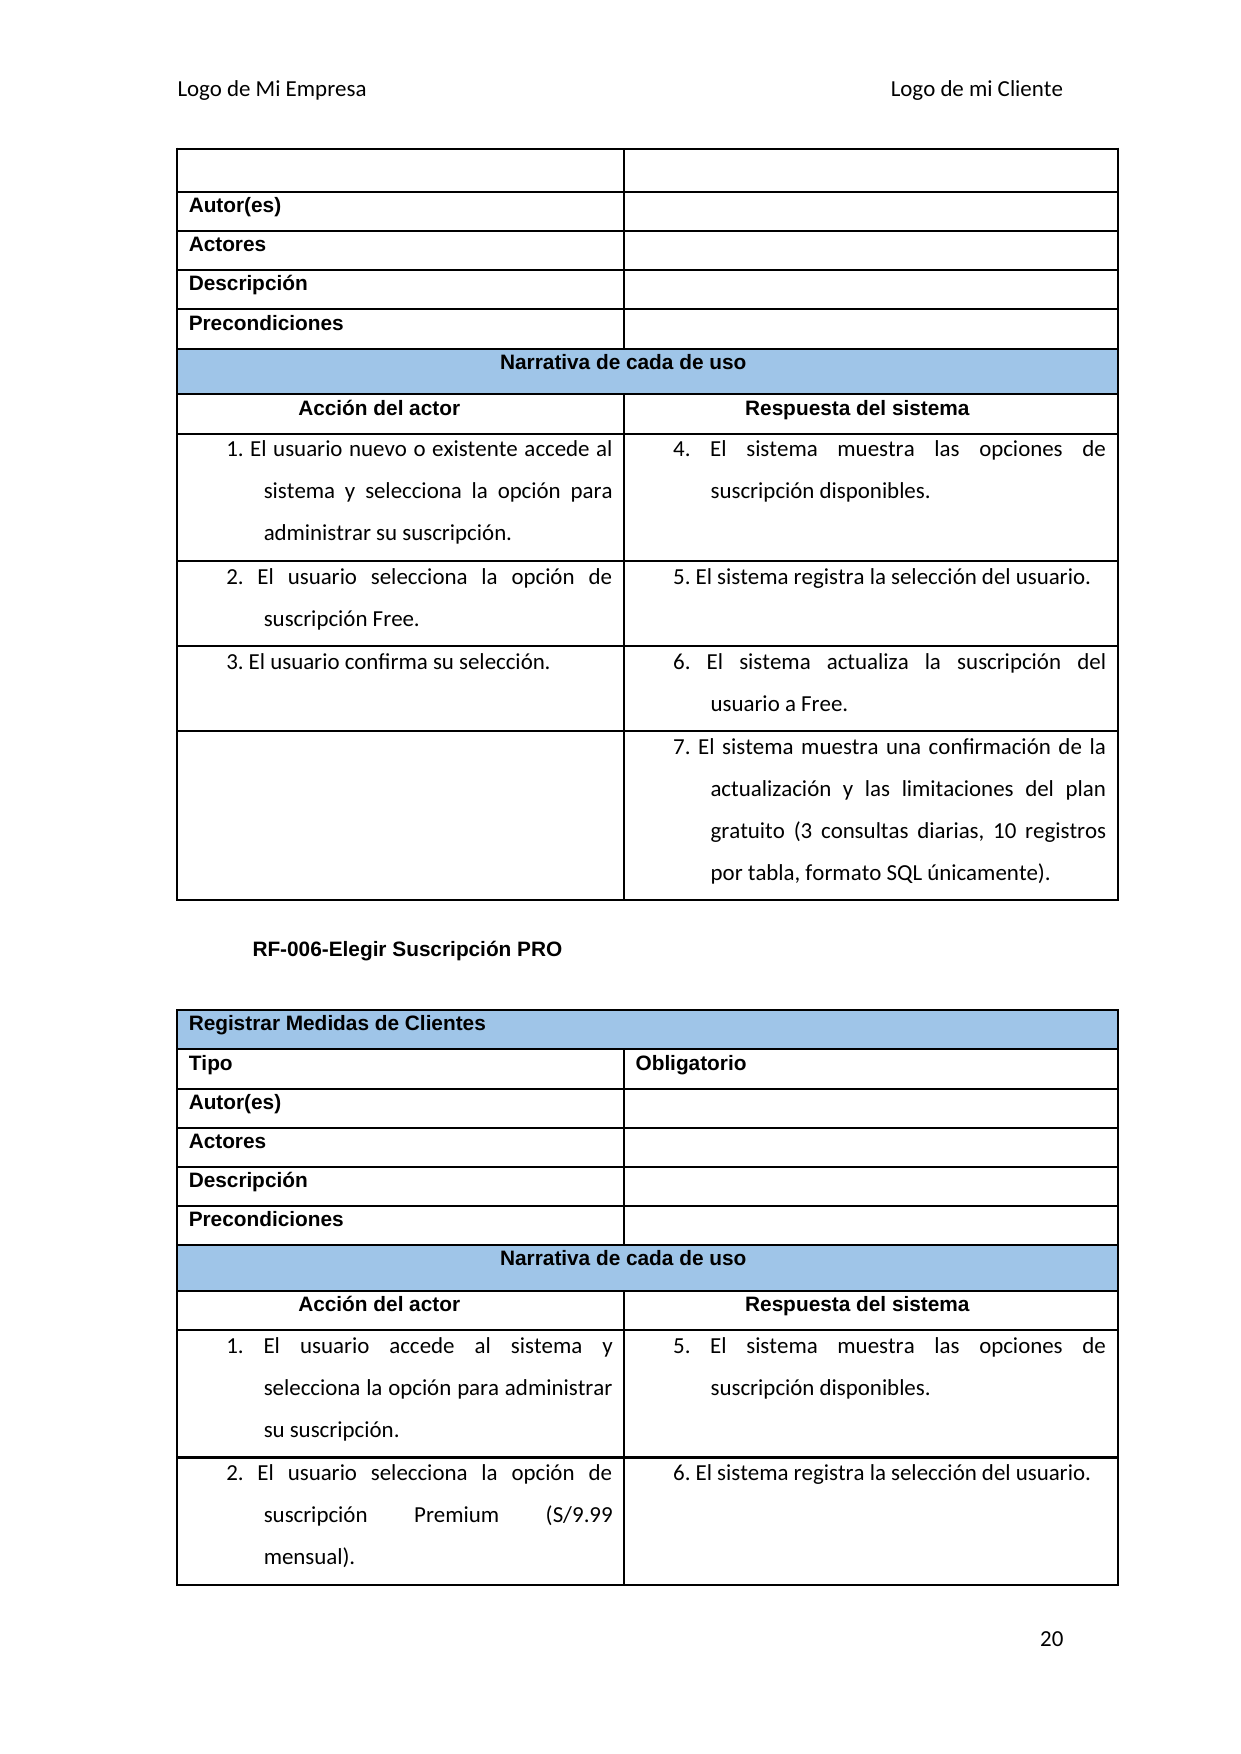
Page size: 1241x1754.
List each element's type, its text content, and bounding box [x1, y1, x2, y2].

text RF-006-Elegir Suscripción PRO [252, 937, 1063, 961]
